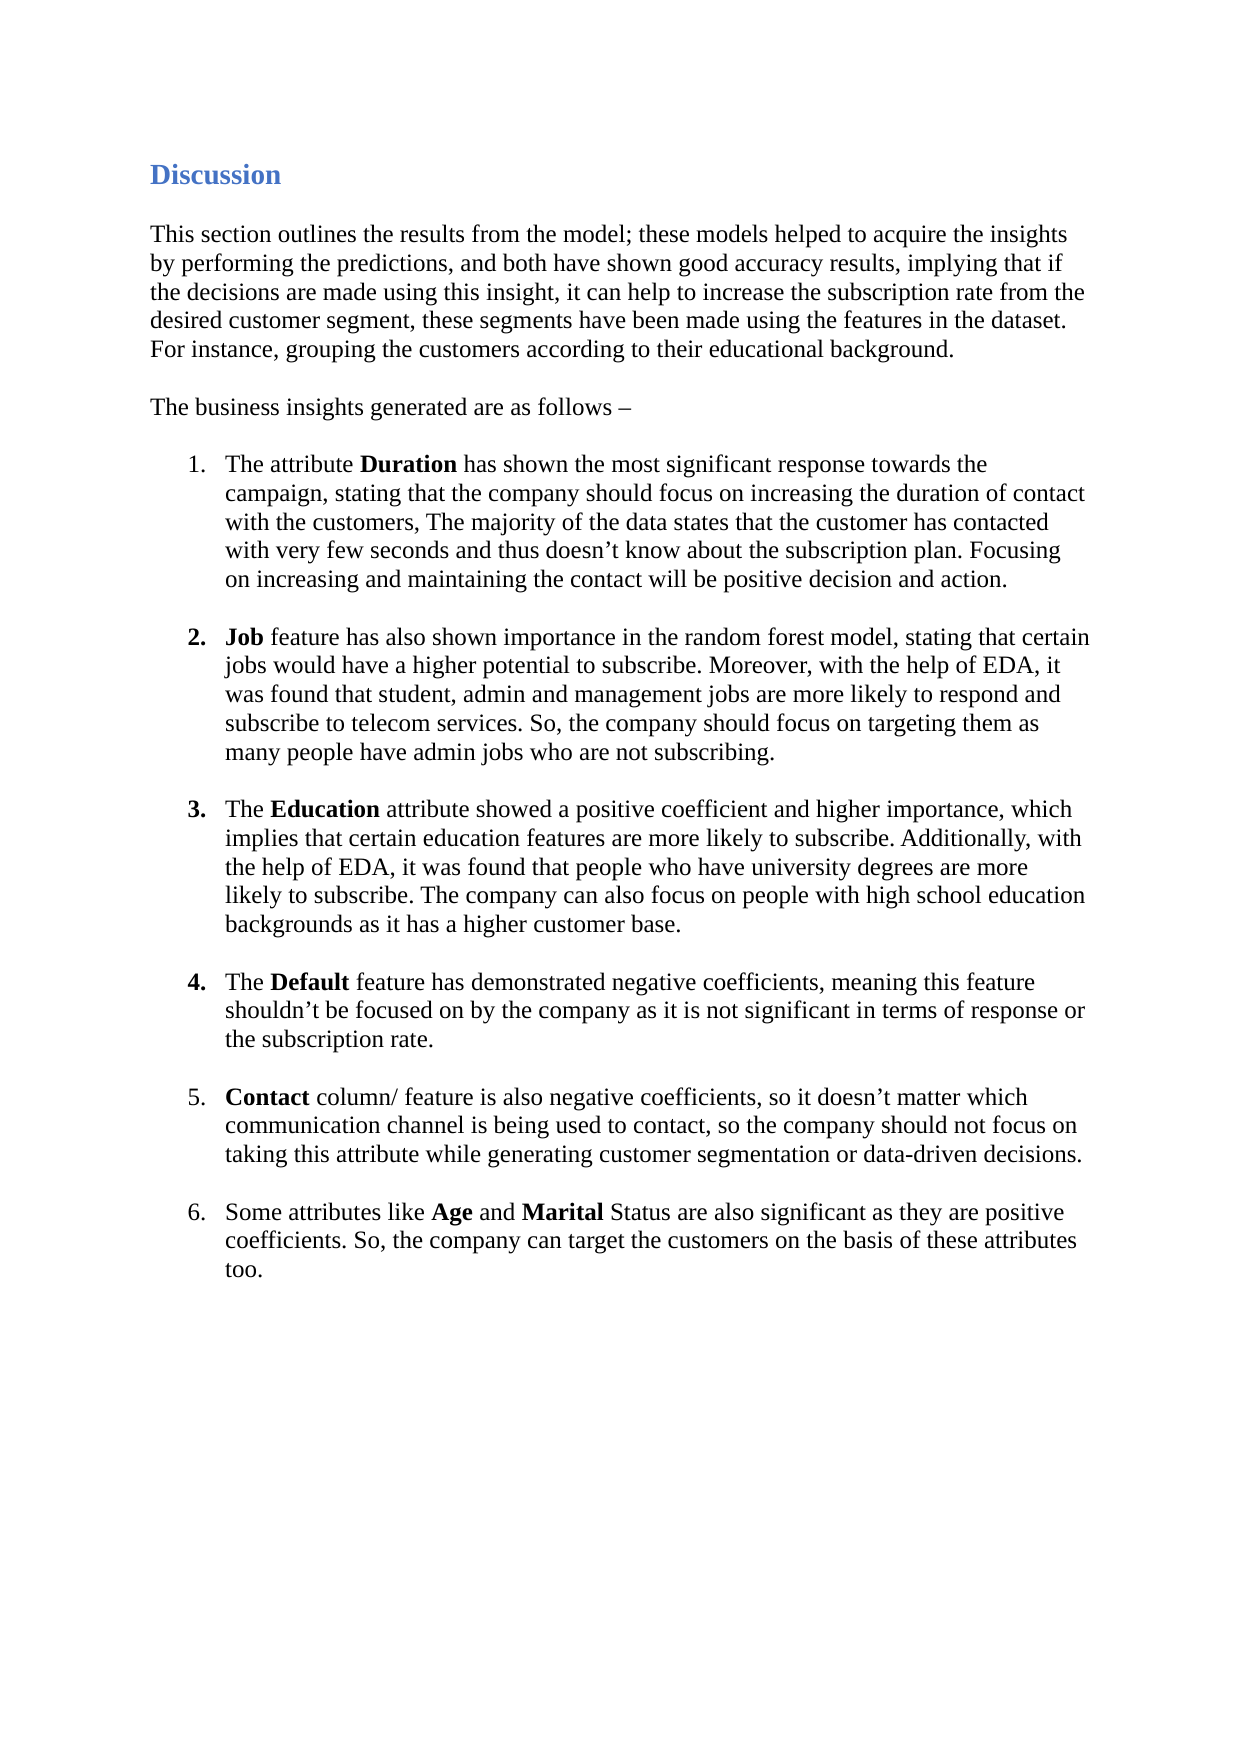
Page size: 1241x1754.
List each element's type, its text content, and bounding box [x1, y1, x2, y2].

text This section outlines the results from the model; these models helped to acquire the insights by performing the predictions, and both have shown good accuracy results, implying that if the decisions are made using this insight, it can help to increase the subscription rate from the desired customer segment, these segments have been made using the features in the dataset. For instance, grouping the customers according to their educational background. [150, 219, 1090, 363]
list Some attributes like Age and Marital Status are also significant as they are positive coefficients. So, the company can target the customers on the basis of these attributes too. [187, 1197, 1090, 1283]
list The Default feature has demonstrated negative coefficients, meaning this feature shouldn’t be focused on by the company as it is not significant in terms of response or the subscription rate. [187, 967, 1090, 1053]
subtitle Discussion [150, 157, 1090, 191]
list The attribute Duration has shown the most significant response towards the campaign, stating that the company should focus on increasing the duration of contact with the customers, The majority of the data states that the customer has contacted with very few seconds and thus doesn’t know about the subscription plan. Focusing on increasing and maintaining the contact will be positive decision and action. [187, 449, 1090, 593]
text The business insights generated are as follows – [150, 392, 1090, 421]
list Job feature has also shown importance in the random forest model, stating that certain jobs would have a higher potential to subscribe. Moreover, with the help of EDA, it was found that student, admin and management jobs are more likely to respond and subscribe to telecom services. So, the company should focus on targeting them as many people have admin jobs who are not subscribing. [187, 622, 1090, 766]
list The Education attribute showed a positive coefficient and higher importance, which implies that certain education features are more likely to subscribe. Additionally, with the help of EDA, it was found that people who have university degrees are more likely to subscribe. The company can also focus on people with high school education backgrounds as it has a higher customer base. [187, 794, 1090, 938]
list Contact column/ feature is also negative coefficients, so it doesn’t matter which communication channel is being used to contact, so the company should not focus on taking this attribute while generating customer segmentation or data-driven decisions. [187, 1082, 1090, 1168]
